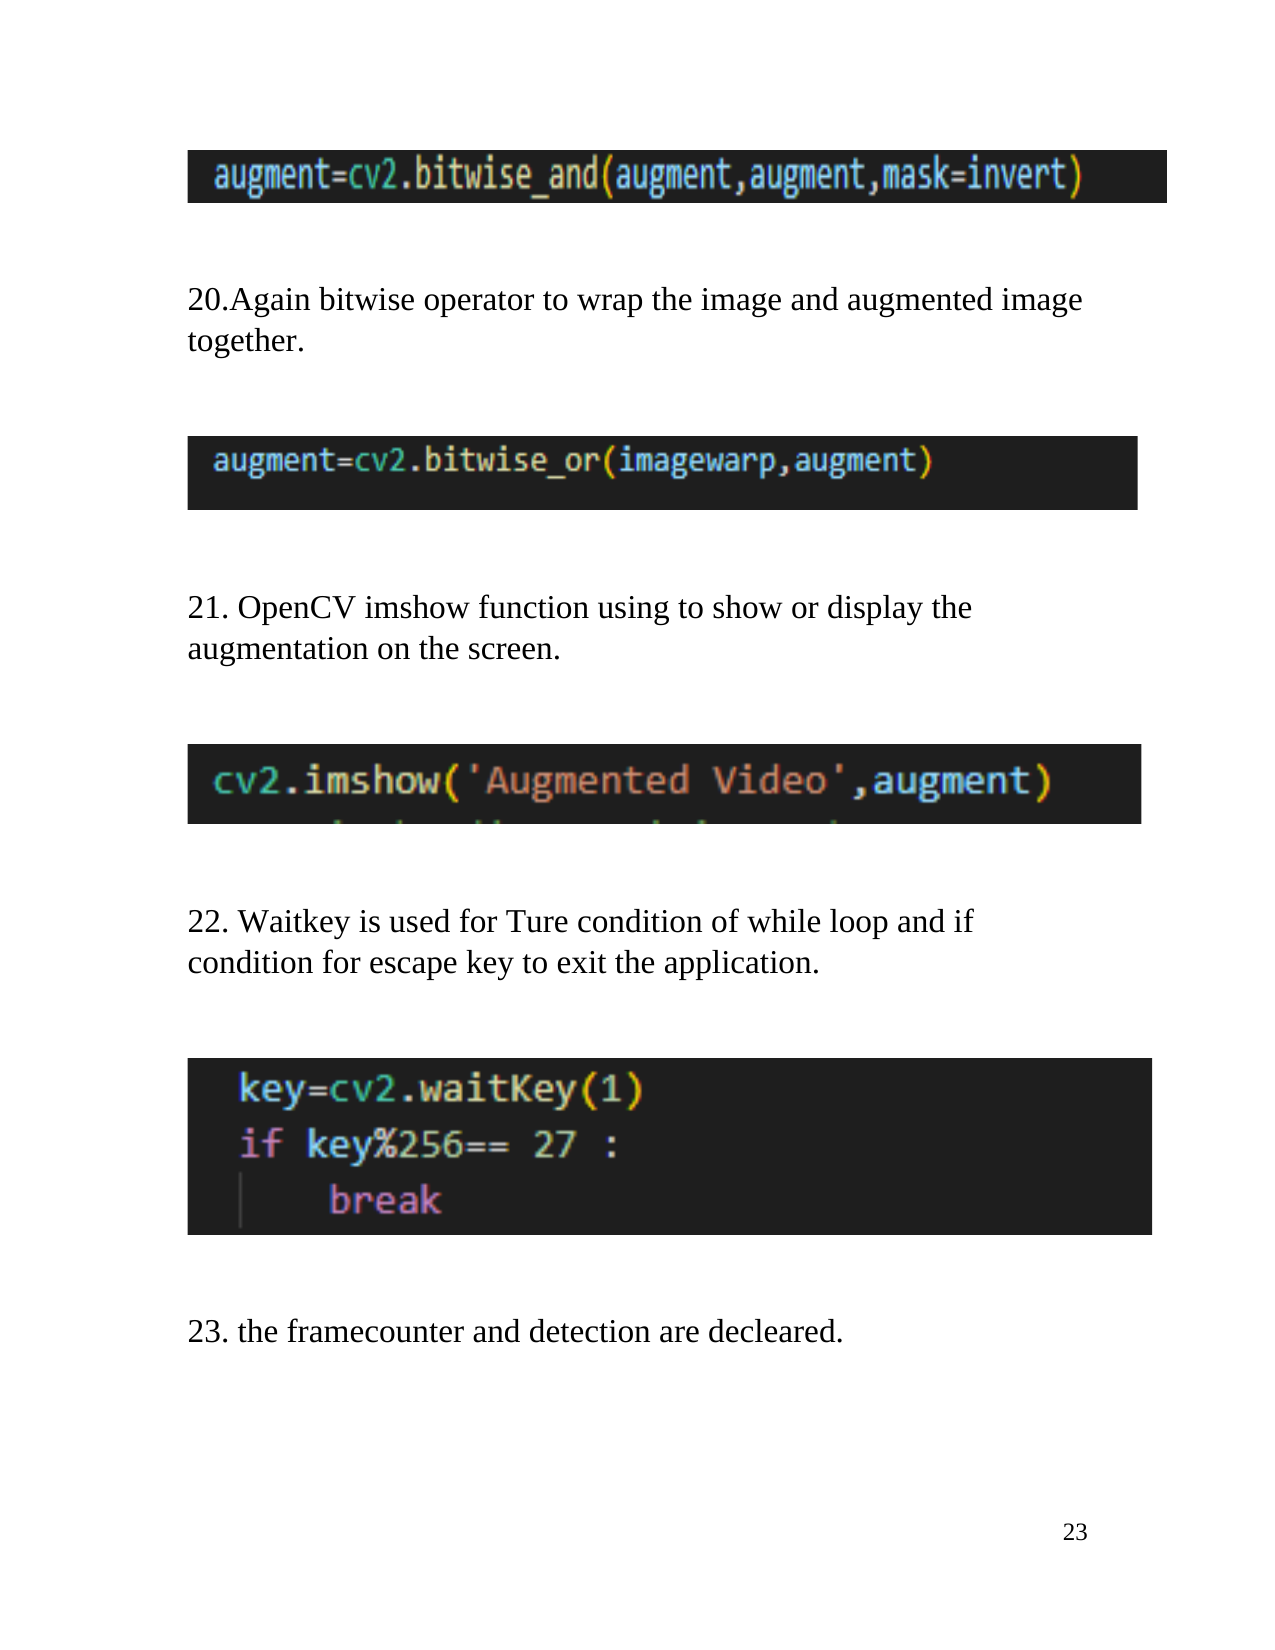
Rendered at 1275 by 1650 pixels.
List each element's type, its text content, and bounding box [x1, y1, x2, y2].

picture [187, 1058, 1153, 1235]
picture [187, 744, 1142, 824]
picture [187, 150, 1167, 203]
text 23. the framecounter and detection are decleared. [187, 1311, 1087, 1349]
text 21. OpenCV imshow function using to show or display the augmentation on the screen. [187, 587, 1087, 667]
picture [187, 436, 1138, 510]
text 20.Again bitwise operator to wrap the image and augmented image together. [187, 279, 1087, 359]
text 22. Waitkey is used for Ture condition of while loop and if condition for escape key to exit the application. [187, 901, 1087, 981]
